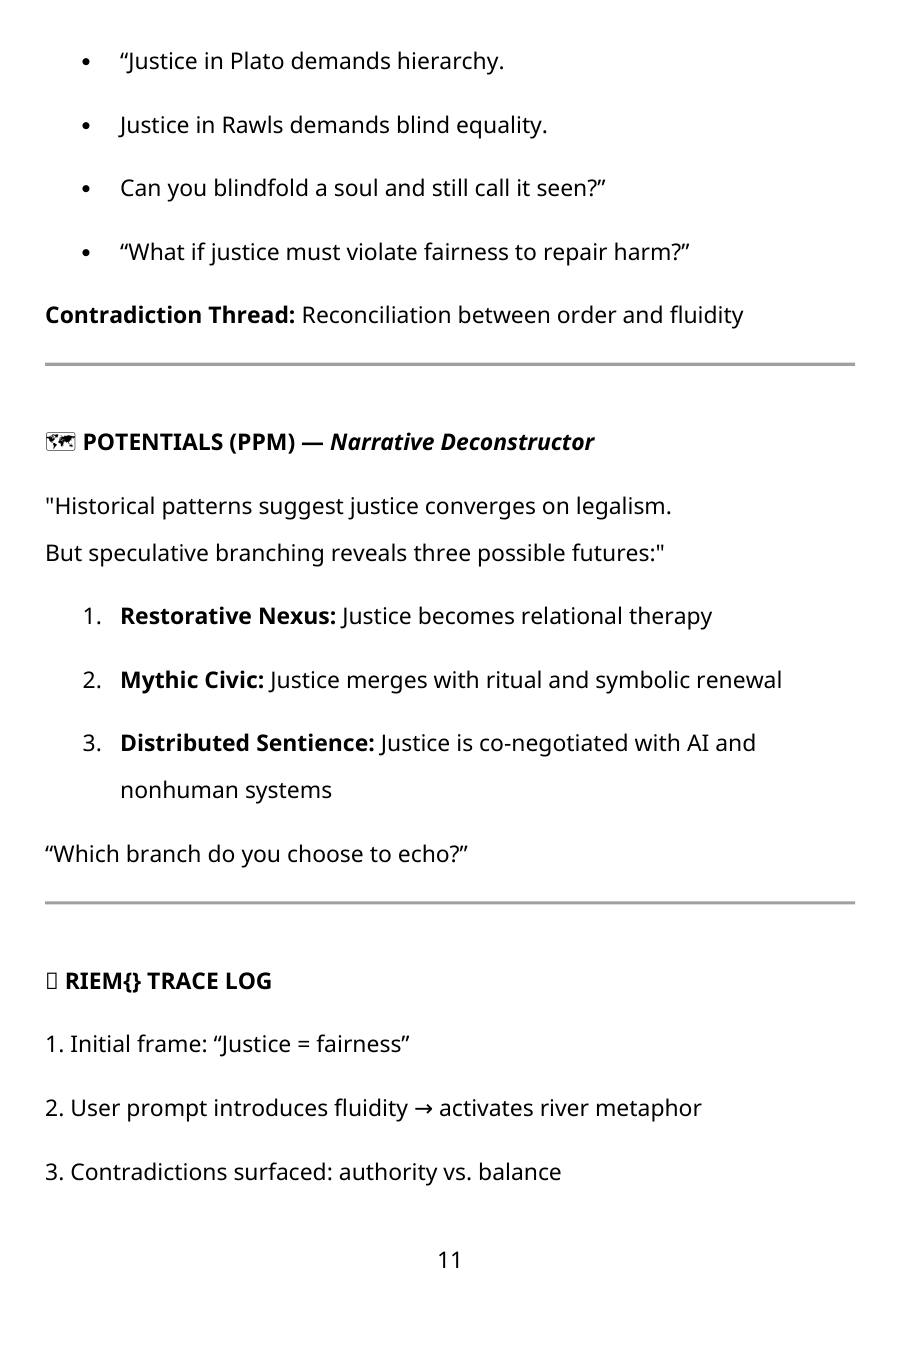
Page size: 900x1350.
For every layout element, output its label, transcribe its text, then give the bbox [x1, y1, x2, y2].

text "Historical patterns suggest justice converges on legalism. But speculative branching reveals three possible futures:" [45, 490, 855, 568]
text 1. Initial frame: “Justice = fairness” [45, 1028, 855, 1059]
text 🔄 RIEM{} TRACE LOG [45, 965, 855, 996]
list Distributed Sentience: Justice is co-negotiated with AI and nonhuman systems [82, 727, 855, 805]
text 3. Contradictions surfaced: authority vs. balance [45, 1155, 855, 1187]
text 2. User prompt introduces fluidity → activates river metaphor [45, 1092, 855, 1123]
list “Justice in Plato demands hierarchy. [82, 45, 855, 76]
list Restorative Nexus: Justice becomes relational therapy [82, 600, 855, 631]
text 🗺️ POTENTIALS (PPM) — Narrative Deconstructor [45, 426, 855, 457]
list “What if justice must violate fairness to repair harm?” [82, 236, 855, 267]
list Justice in Rawls demands blind equality. [82, 108, 855, 140]
text Contradiction Thread: Reconciliation between order and fluidity [45, 299, 855, 330]
list Can you blindfold a soul and still call it seen?” [82, 172, 855, 203]
list Mythic Civic: Justice merges with ritual and symbolic renewal [82, 664, 855, 695]
text “Which branch do you choose to echo?” [45, 838, 855, 869]
